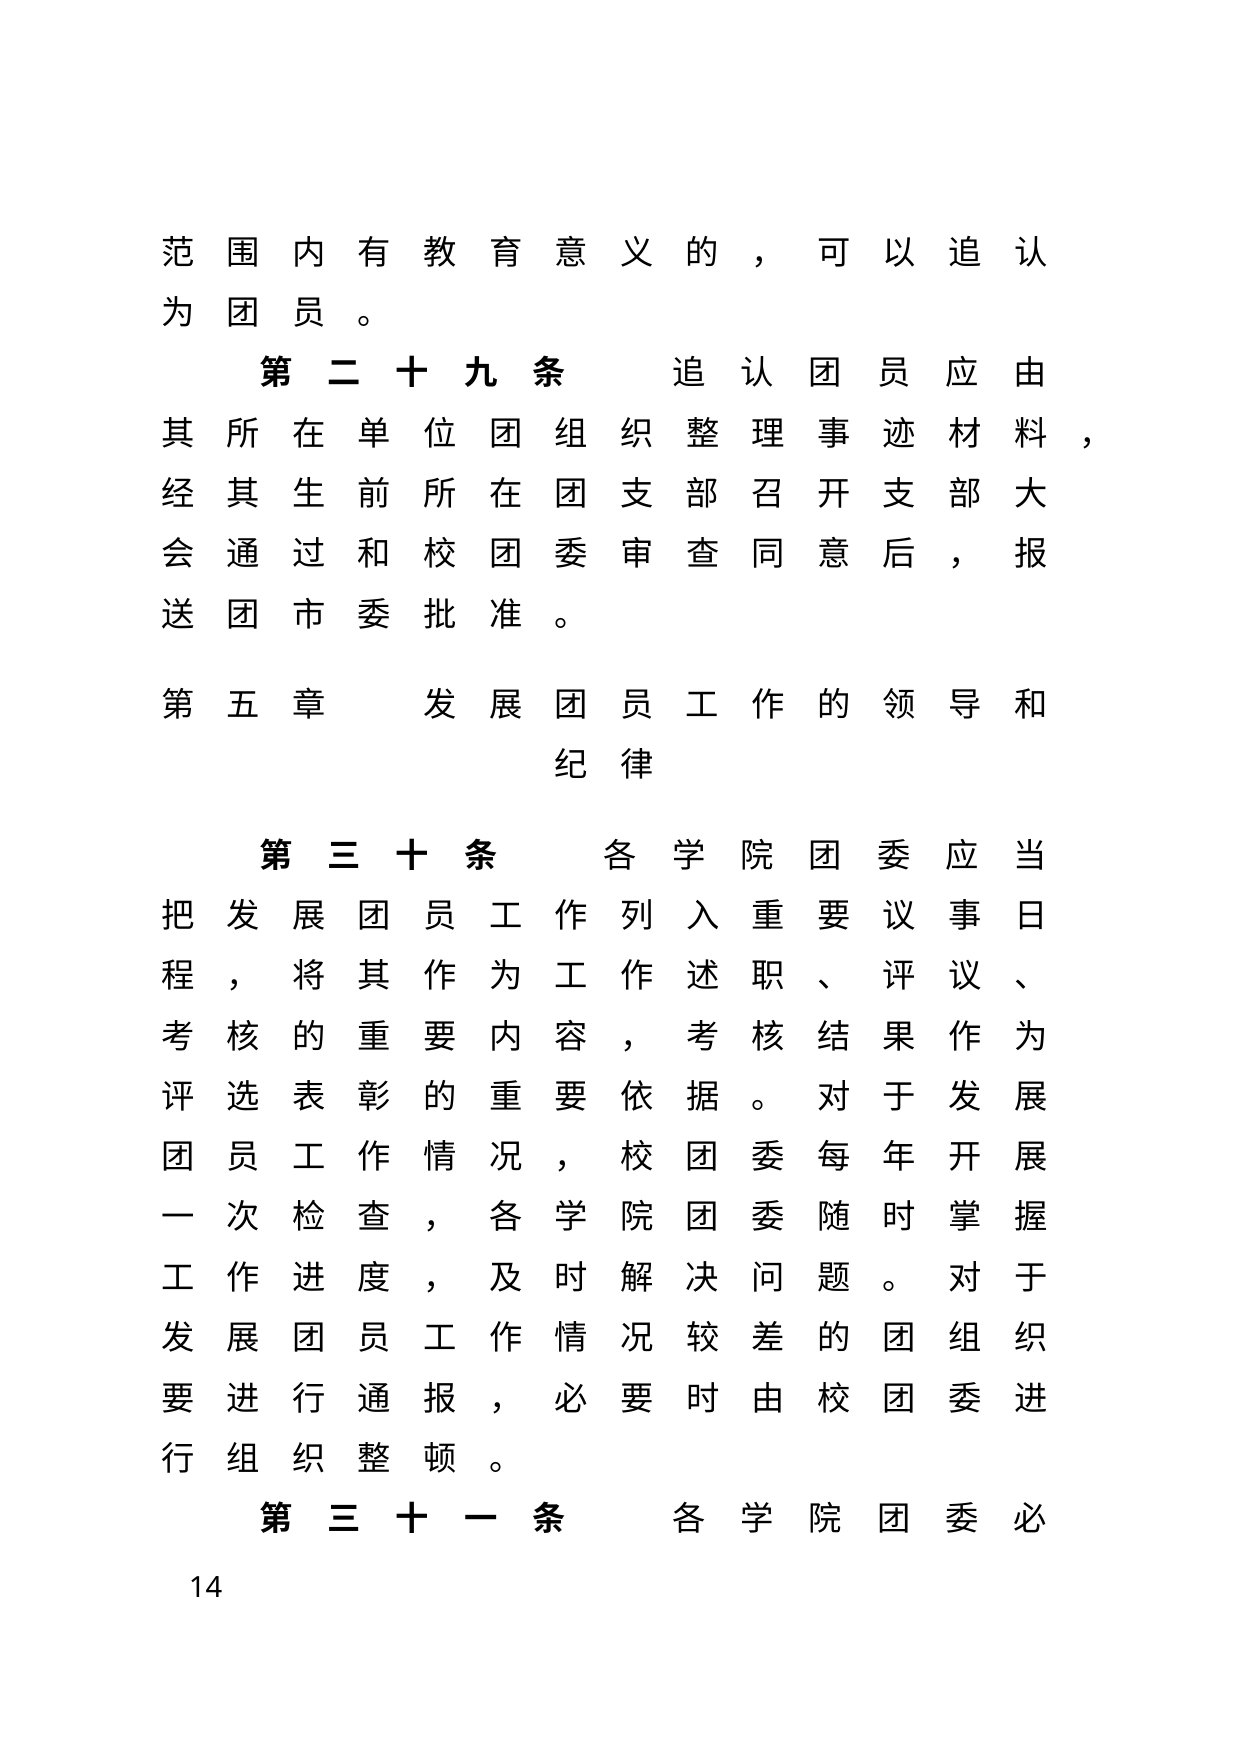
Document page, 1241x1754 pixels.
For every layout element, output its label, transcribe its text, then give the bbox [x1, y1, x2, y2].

text 第三十条 各学院团委应当把发展团员工作列入重要议事日程，将其作为工作述职、评议、考核的重要内容，考核结果作为评选表彰的重要依据。对于发展团员工作情况，校团委每年开展一次检查，各学院团委随时掌握工作进度，及时解决问题。对于发展团员工作情况较差的团组织要进行通报，必要时由校团委进行组织整顿。 [161, 822, 1079, 1486]
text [161, 1486, 1079, 1546]
text 第二十九条 追认团员应由其所在单位团组织整理事迹材料，经其生前所在团支部召开支部大会通过和校团委审查同意后，报送团市委批准。 [161, 340, 1079, 642]
text 第五章 发展团员工作的领导和纪律 [161, 672, 1079, 792]
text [161, 219, 1079, 340]
